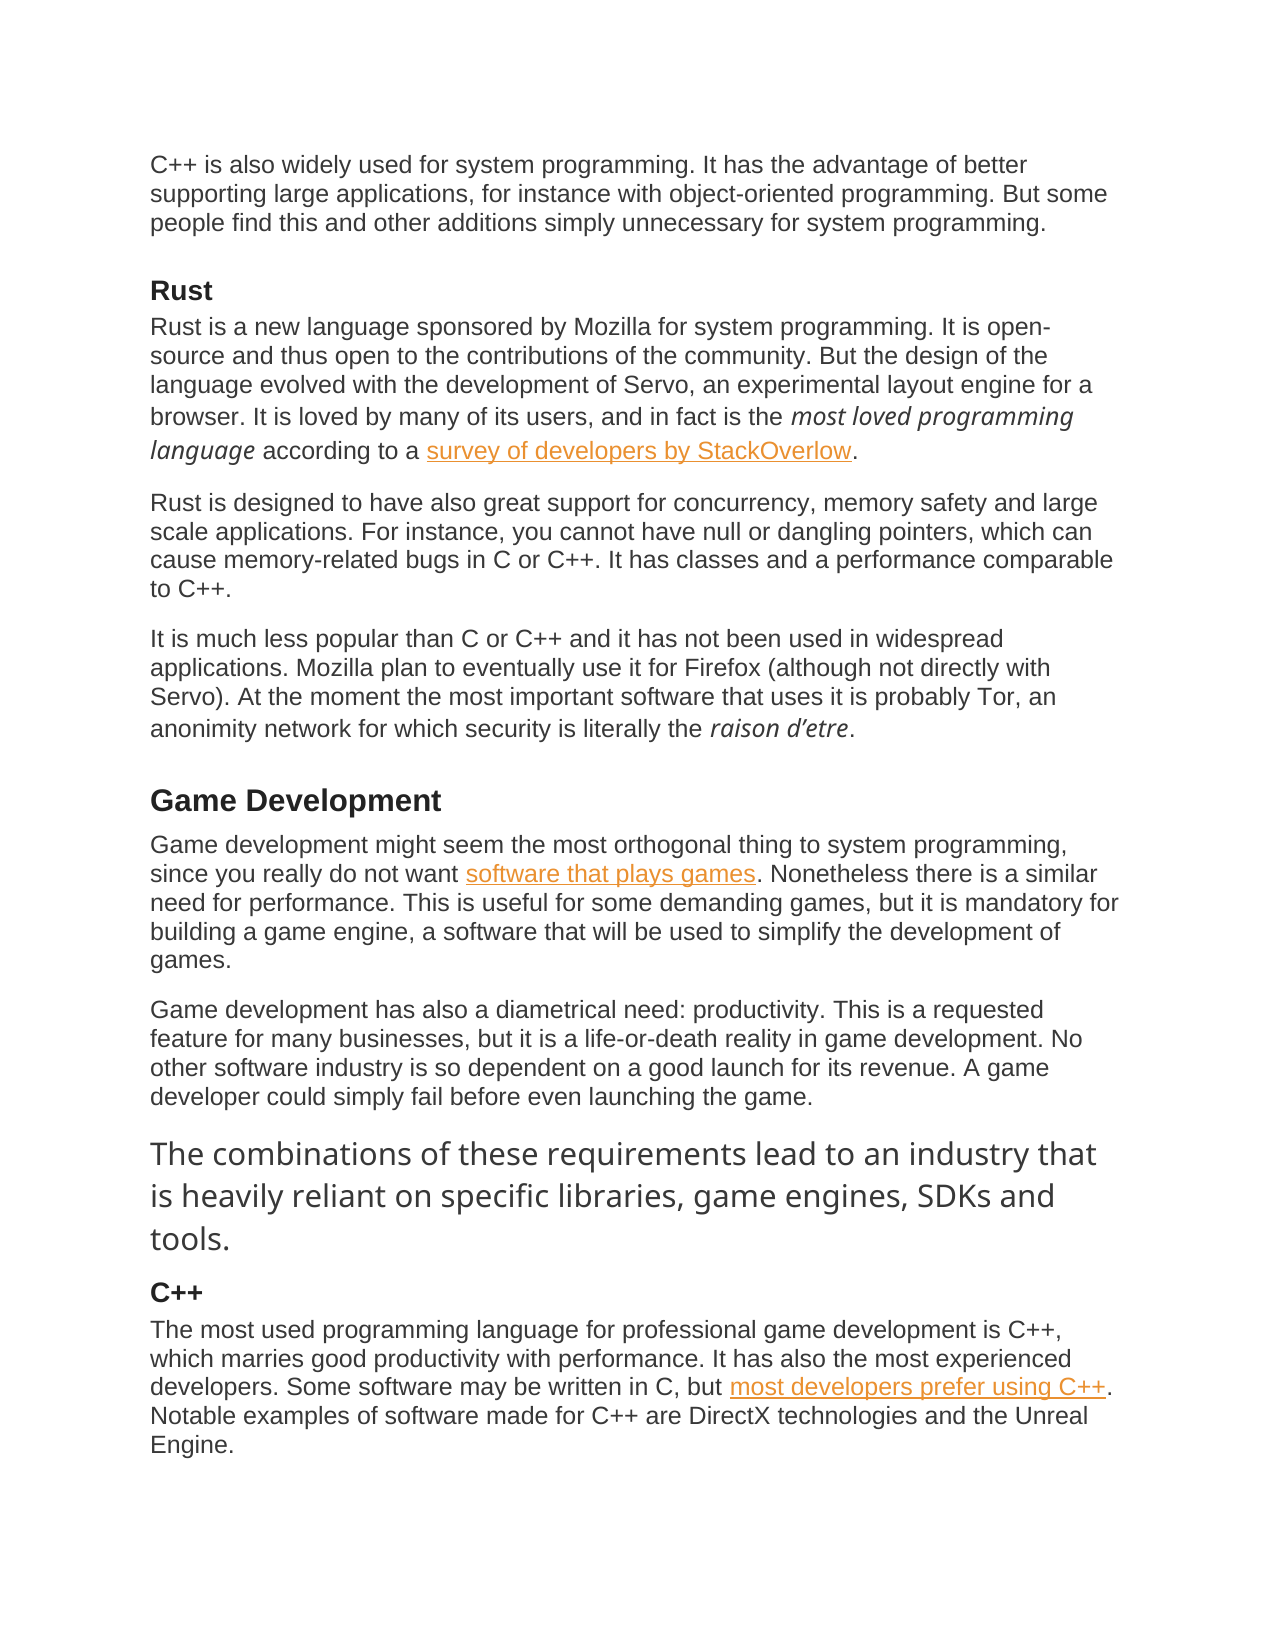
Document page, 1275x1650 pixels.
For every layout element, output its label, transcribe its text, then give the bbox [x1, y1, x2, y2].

text Rust is designed to have also great support for concurrency, memory safety and large scale applications. For instance, you cannot have null or dangling pointers, which can cause memory-related bugs in C or C++. It has classes and a performance comparable to C++. [150, 488, 1125, 603]
text Game Development [150, 782, 1125, 818]
text The most used programming language for professional game development is C++, which marries good productivity with performance. It has also the most experienced developers. Some software may be written in C, but most developers prefer using C++. Notable examples of software made for C++ are DirectX technologies and the Unreal Engine. [150, 1315, 1125, 1459]
text Rust is a new language sponsored by Mozilla for system programming. It is open-source and thus open to the contributions of the community. But the design of the language evolved with the development of Servo, an experimental layout engine for a browser. It is loved by many of its users, and in fact is the most loved programming language according to a survey of developers by StackOverlow. [150, 312, 1125, 467]
text Game development might seem the most orthogonal thing to system programming, since you really do not want software that plays games. Nonetheless there is a similar need for performance. This is useful for some demanding games, but it is mandatory for building a game engine, a software that will be used to simplify the development of games. [150, 831, 1125, 974]
text Rust [150, 274, 1125, 306]
text Game development has also a diametrical need: productivity. This is a requested feature for many businesses, but it is a life-or-death reality in game development. No other software industry is so dependent on a good launch for its revenue. A game developer could simply fail before even launching the game. [150, 996, 1125, 1111]
text The combinations of these requirements lead to an industry that is heavily reliant on specific libraries, game engines, SDKs and tools. [150, 1132, 1125, 1259]
text C++ [150, 1276, 1125, 1309]
text C++ is also widely used for system programming. It has the advantage of better supporting large applications, for instance with object-oriented programming. But some people find this and other additions simply unnecessary for system programming. [150, 150, 1125, 236]
text It is much less popular than C or C++ and it has not been used in widespread applications. Mozilla plan to eventually use it for Firefox (although not directly with Servo). At the moment the most important software that uses it is probably Tor, an anonimity network for which security is literally the raison d’etre. [150, 624, 1125, 744]
